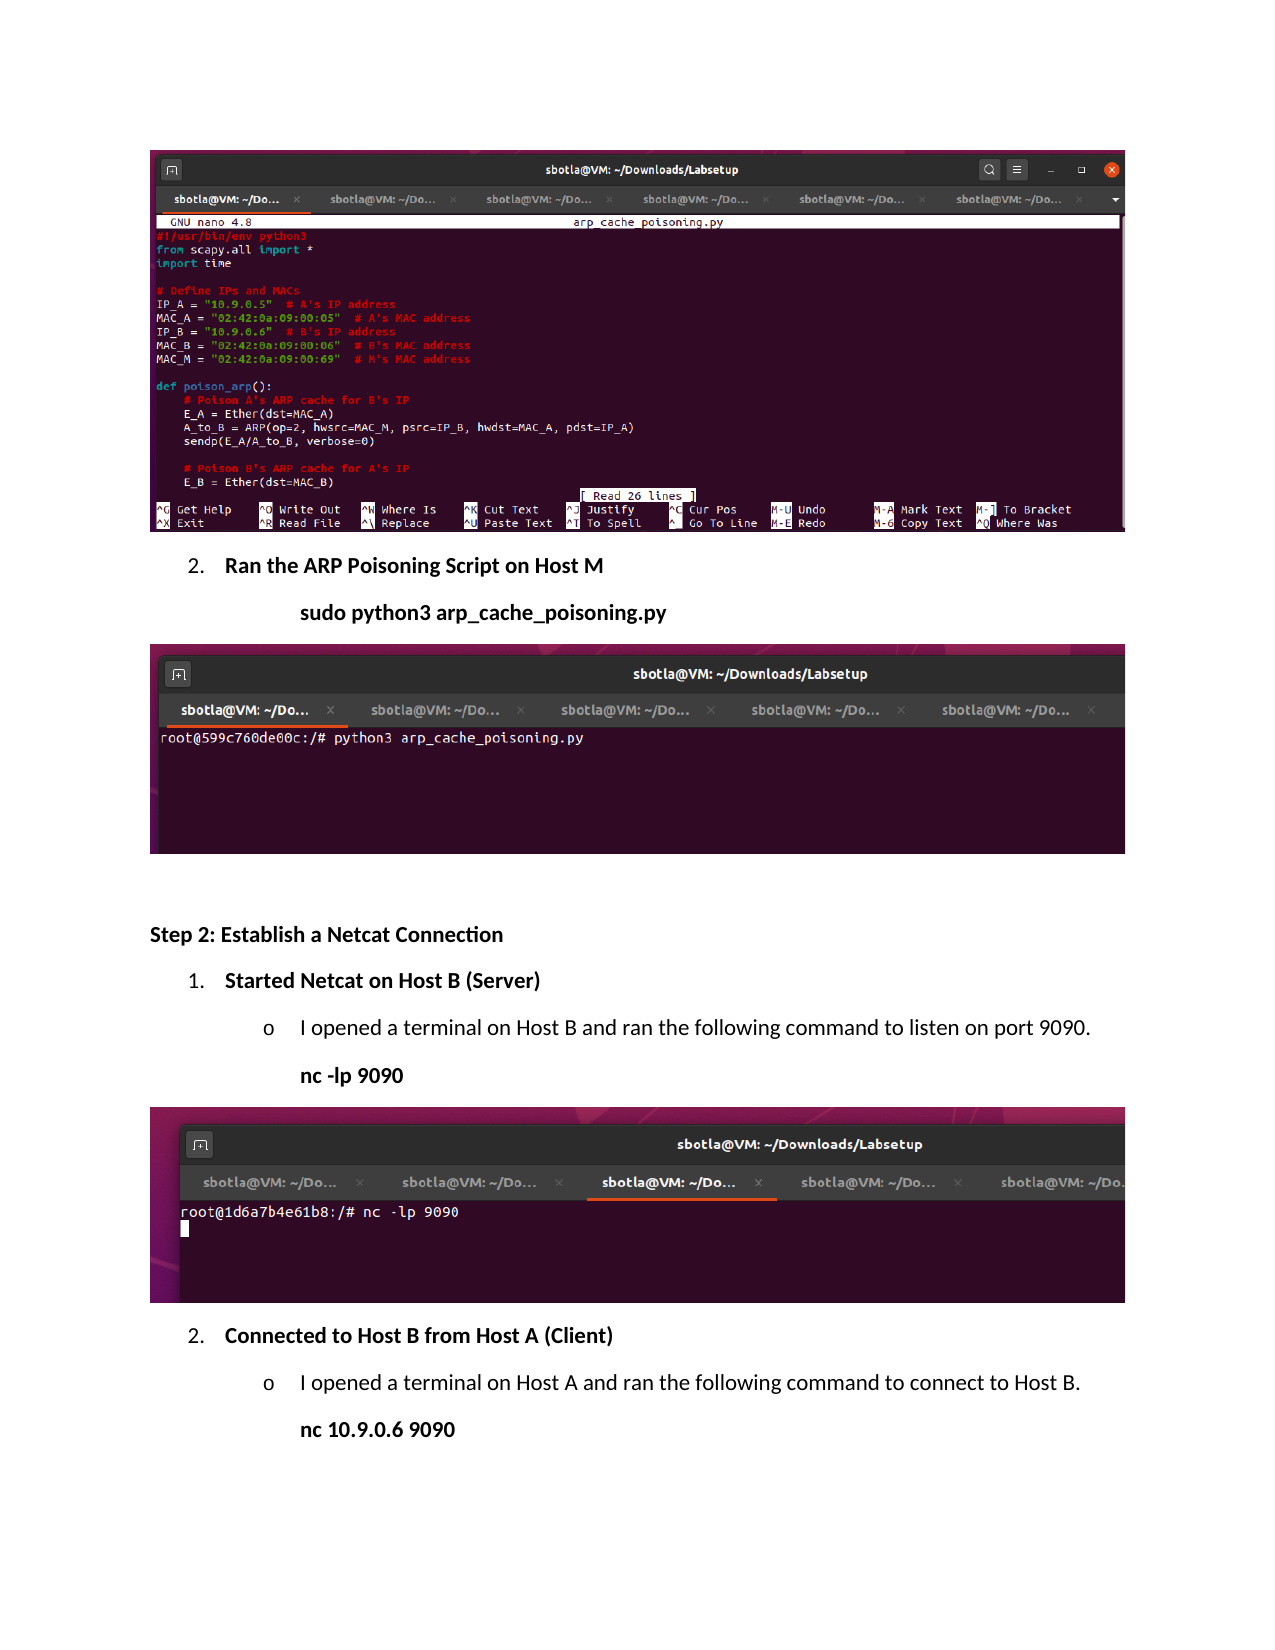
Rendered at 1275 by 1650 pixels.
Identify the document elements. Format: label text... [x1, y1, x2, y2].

list Started Netcat on Host B (Server) [187, 967, 1125, 995]
list Ran the ARP Poisoning Script on Host M [187, 551, 1125, 579]
picture [150, 644, 1125, 854]
list Connected to Host B from Host A (Client) [187, 1321, 1125, 1349]
text nc 10.9.0.6 9090 [225, 1415, 1125, 1443]
picture [150, 1107, 1125, 1303]
text sudo python3 arp_cache_poisoning.py [225, 598, 1125, 626]
list I opened a terminal on Host B and ran the following command to listen on port 9090. [262, 1013, 1125, 1042]
picture [150, 150, 1125, 532]
text nc -lp 9090 [225, 1061, 1125, 1089]
text Step 2: Establish a Netcat Connection [150, 920, 1125, 948]
list I opened a terminal on Host A and ran the following command to connect to Host B. [262, 1368, 1125, 1396]
